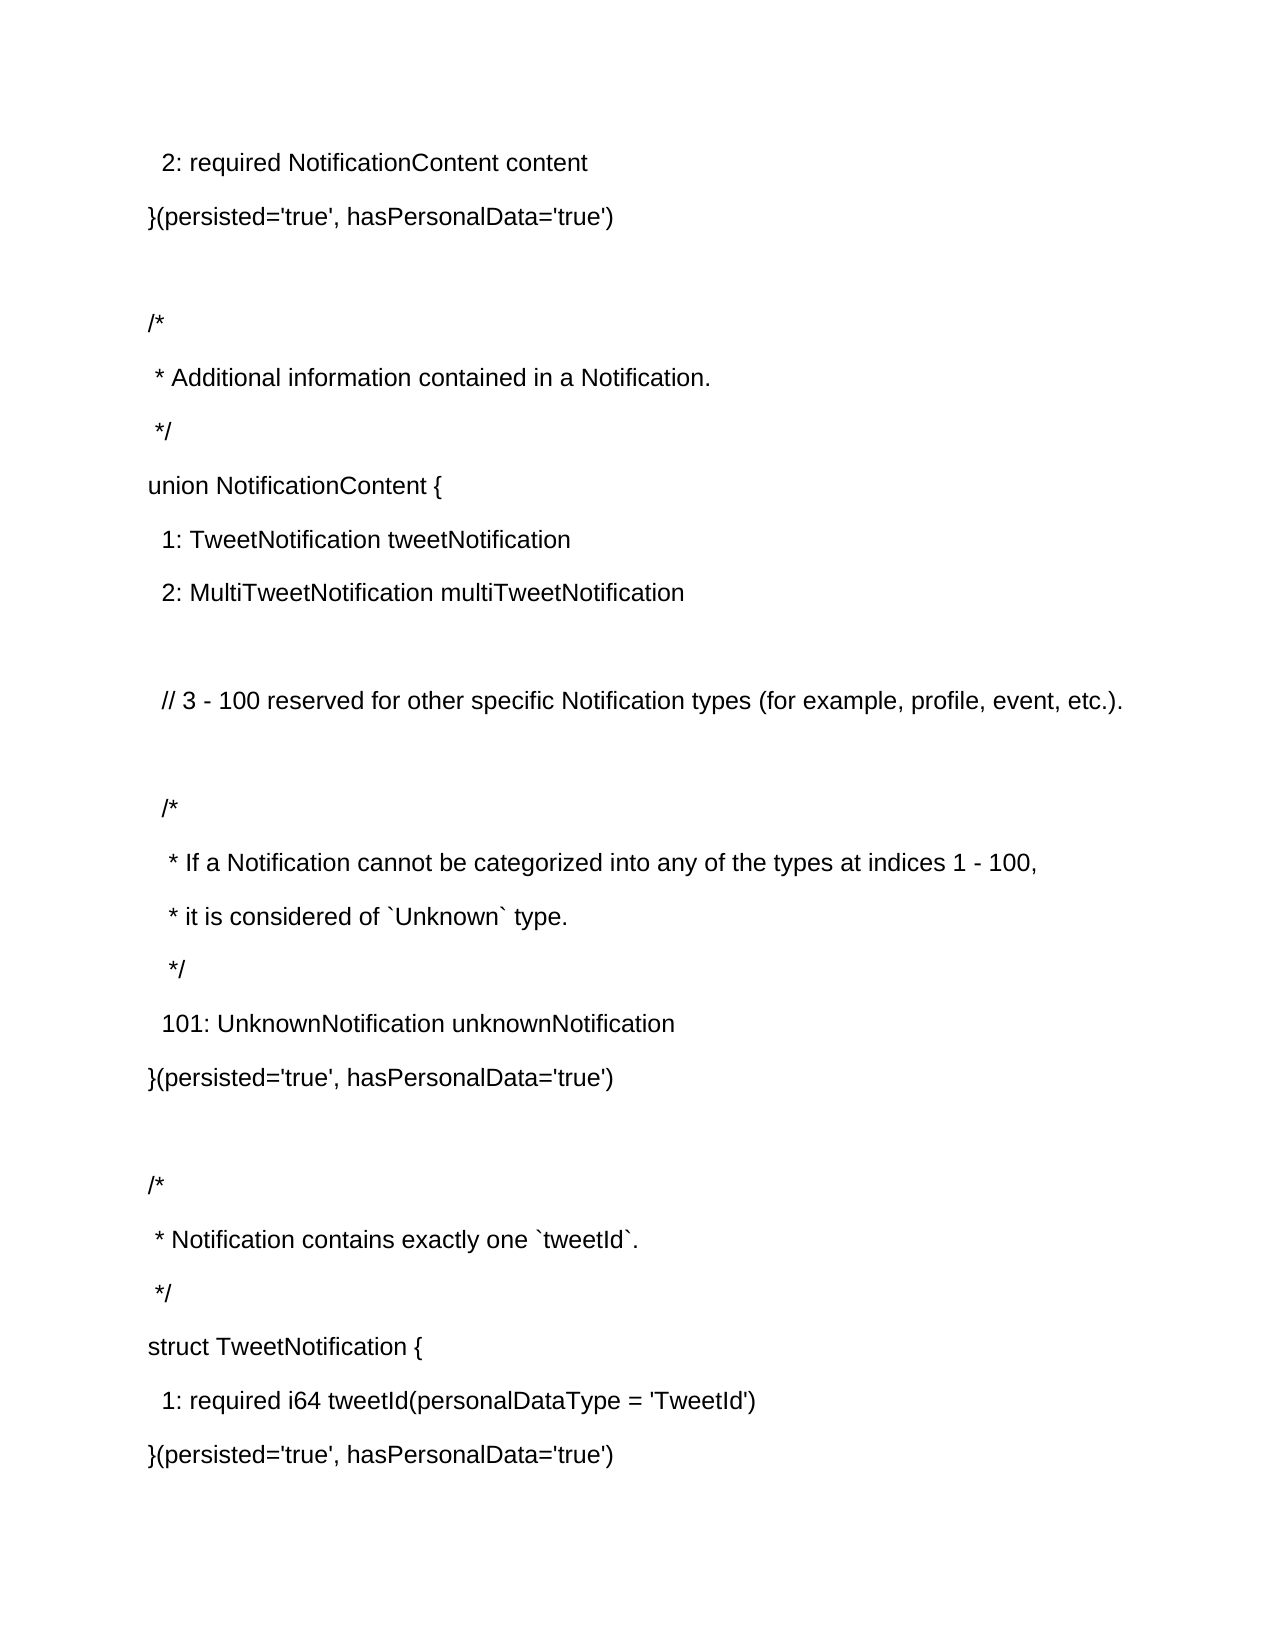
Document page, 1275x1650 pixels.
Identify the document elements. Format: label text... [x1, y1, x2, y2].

text */ [148, 417, 1127, 446]
text * Additional information contained in a Notification. [148, 363, 1127, 392]
text 2: MultiTweetNotification multiTweetNotification [148, 578, 1127, 607]
text 1: TweetNotification tweetNotification [148, 524, 1127, 553]
text }(persisted='true', hasPersonalData='true') [148, 1440, 1127, 1469]
text /* [148, 1171, 1127, 1199]
text // 3 - 100 reserved for other specific Notification types (for example, profile, event, etc.). [148, 686, 1127, 715]
text }(persisted='true', hasPersonalData='true') [148, 201, 1127, 230]
text struct TweetNotification { [148, 1332, 1127, 1361]
text /* [148, 794, 1127, 823]
text */ [148, 1278, 1127, 1307]
text 101: UnknownNotification unknownNotification [148, 1009, 1127, 1038]
text * Notification contains exactly one `tweetId`. [148, 1225, 1127, 1253]
text */ [148, 955, 1127, 984]
text union NotificationContent { [148, 471, 1127, 499]
text * If a Notification cannot be categorized into any of the types at indices 1 - 100, [148, 848, 1127, 876]
text 2: required NotificationContent content [148, 148, 1127, 176]
text }(persisted='true', hasPersonalData='true') [148, 1063, 1127, 1092]
text * it is considered of `Unknown` type. [148, 902, 1127, 930]
text 1: required i64 tweetId(personalDataType = 'TweetId') [148, 1386, 1127, 1415]
text /* [148, 309, 1127, 338]
